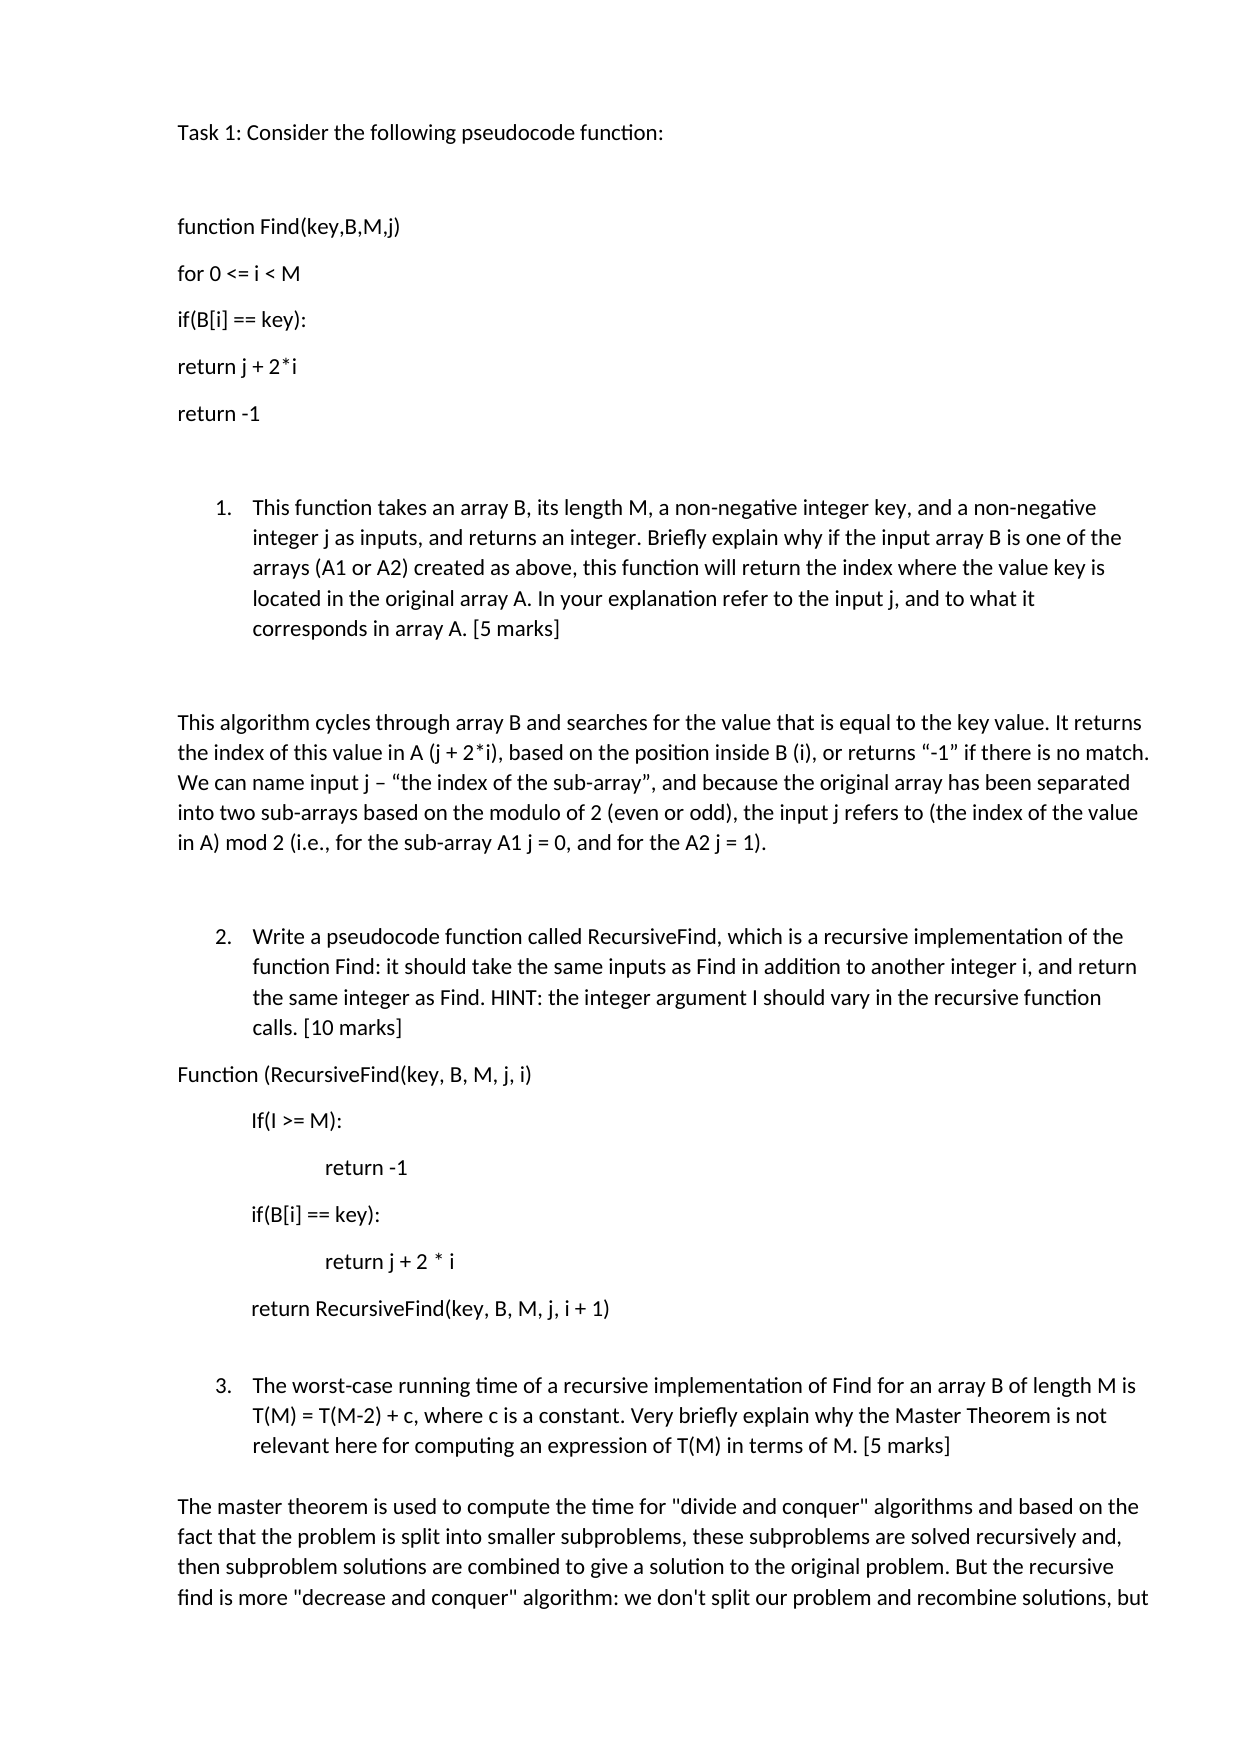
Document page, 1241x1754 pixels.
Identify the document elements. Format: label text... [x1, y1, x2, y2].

text if(B[i] == key): [177, 1200, 1152, 1228]
text return -1 [177, 1153, 1152, 1182]
text This algorithm cycles through array B and searches for the value that is equal to the key value. It returns the index of this value in A (j + 2*i), based on the position inside B (i), or returns “-1” if there is no match. We can name input j – “the index of the sub-array”, and because the original array has been separated into two sub-arrays based on the modulo of 2 (even or odd), the input j refers to (the index of the value in A) mod 2 (i.e., for the sub-array A1 j = 0, and for the A2 j = 1). [177, 708, 1152, 857]
text return RecursiveFind(key, B, M, j, i + 1) [177, 1294, 1152, 1322]
list The worst-case running time of a recursive implementation of Find for an array B of length M is T(M) = T(M-2) + c, where c is a constant. Very briefly explain why the Master Theorem is not relevant here for computing an expression of T(M) in terms of M. [5 marks] [215, 1371, 1152, 1460]
text return j + 2*i [177, 352, 1152, 381]
text function Find(key,B,M,j) [177, 212, 1152, 240]
text return -1 [177, 399, 1152, 427]
text If(I >= M): [177, 1107, 1152, 1135]
text if(B[i] == key): [177, 306, 1152, 334]
text for 0 <= i < M [177, 259, 1152, 287]
text Function (RecursiveFind(key, B, M, j, i) [177, 1060, 1152, 1088]
list Write a pseudocode function called RecursiveFind, which is a recursive implementation of the function Find: it should take the same inputs as Find in addition to another integer i, and return the same integer as Find. HINT: the integer argument I should vary in the recursive function calls. [10 marks] [215, 922, 1152, 1041]
text return j + 2 * i [177, 1247, 1152, 1275]
text Task 1: Consider the following pseudocode function: [177, 118, 1152, 146]
list This function takes an array B, its length M, a non-negative integer key, and a non-negative integer j as inputs, and returns an integer. Briefly explain why if the input array B is one of the arrays (A1 or A2) created as above, this function will return the index where the value key is located in the original array A. In your explanation refer to the input j, and to what it corresponds in array A. [5 marks] [215, 493, 1152, 642]
